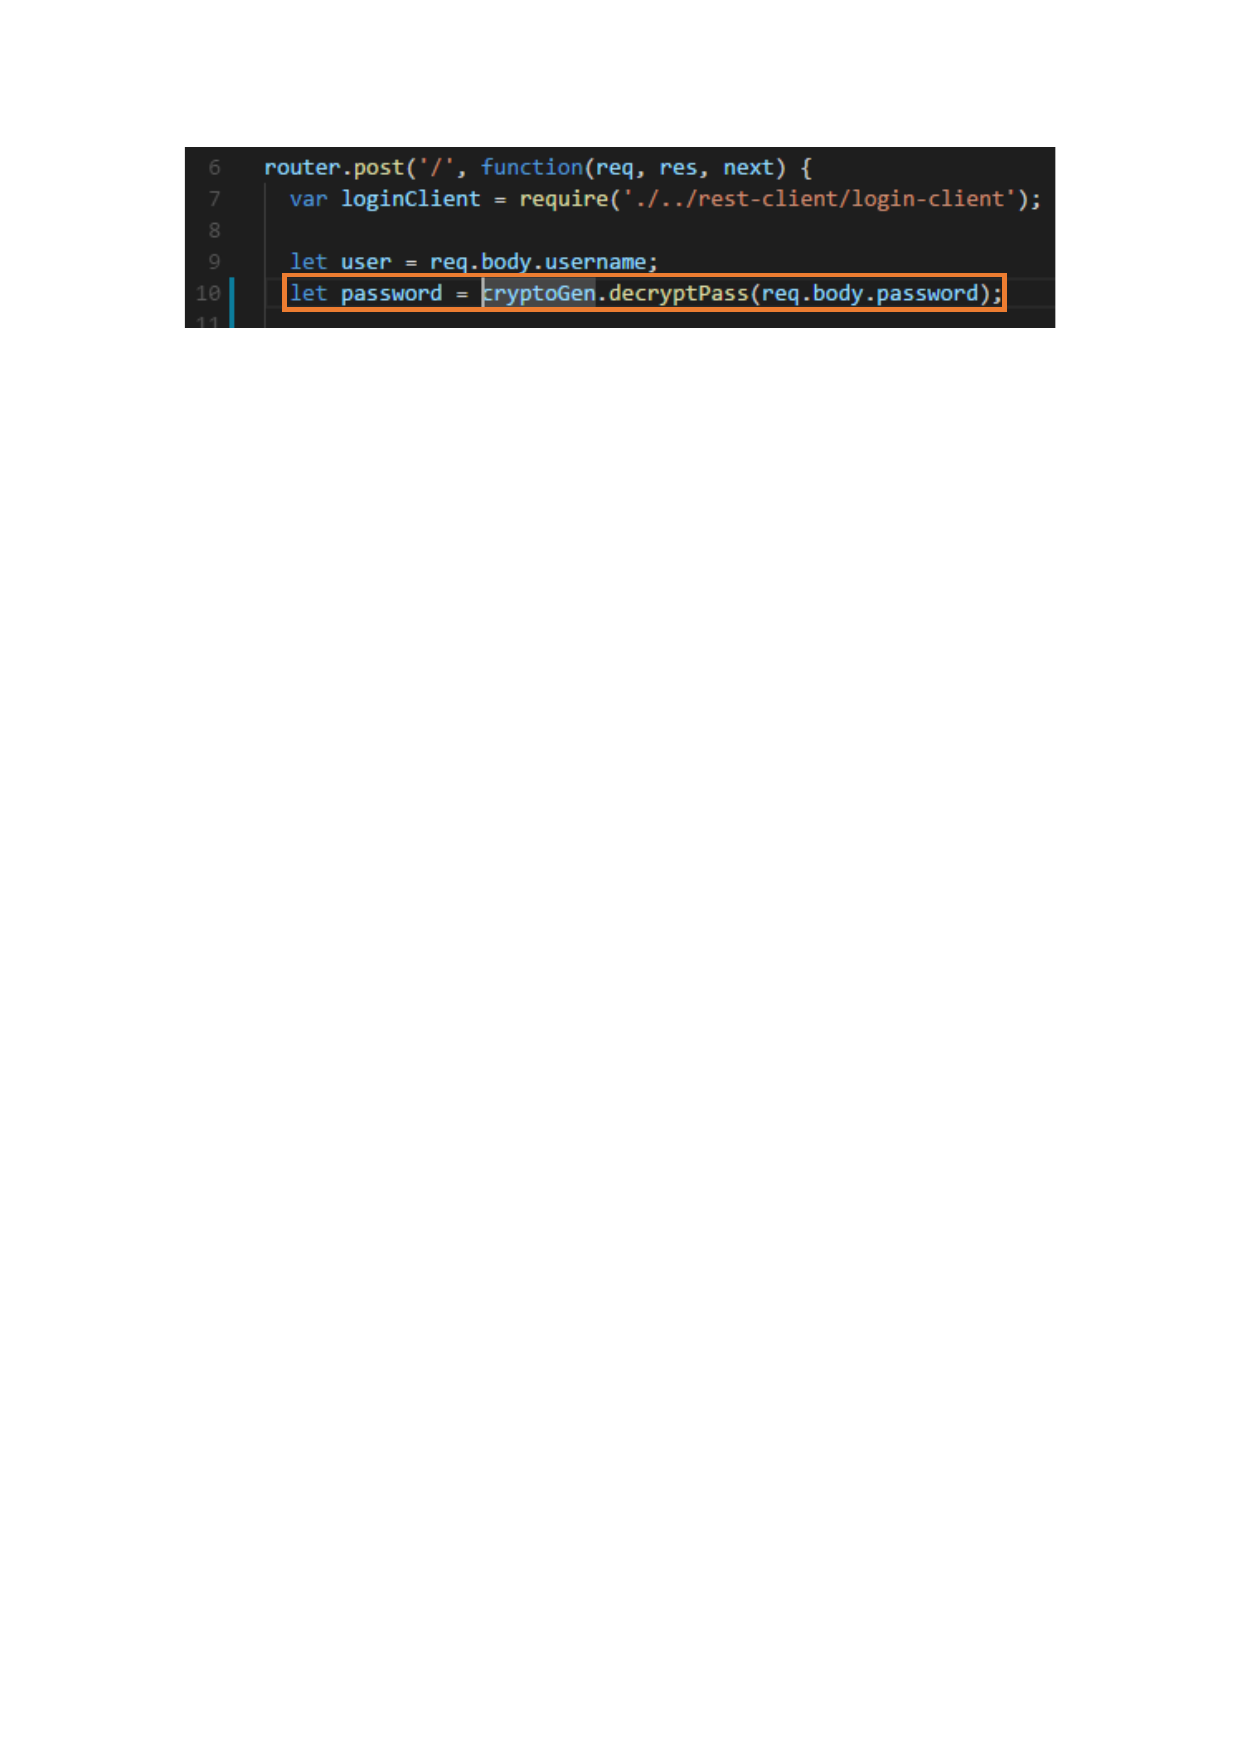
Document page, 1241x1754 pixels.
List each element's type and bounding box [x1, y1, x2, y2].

picture [184, 147, 1056, 328]
